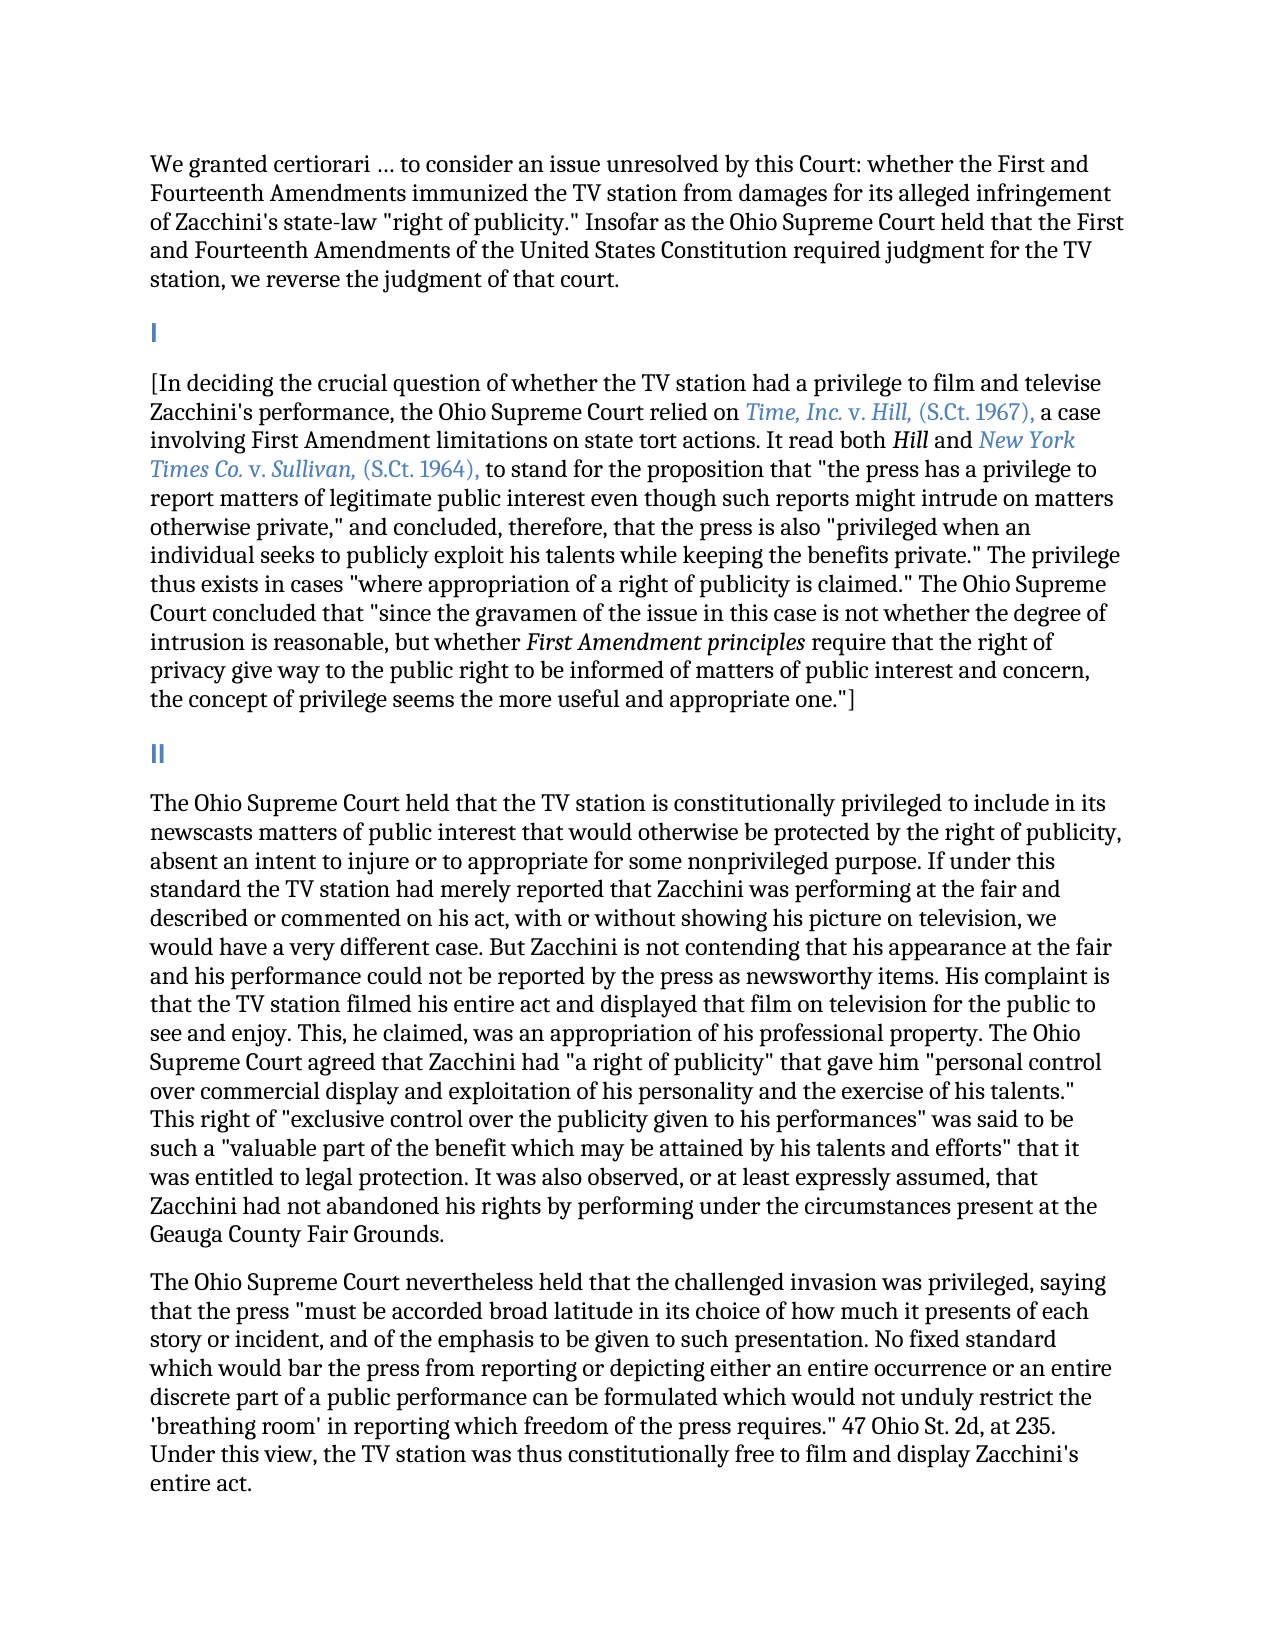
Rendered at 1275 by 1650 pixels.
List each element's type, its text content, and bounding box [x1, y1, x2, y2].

text [In deciding the crucial question of whether the TV station had a privilege to film and televise Zacchini's performance, the Ohio Supreme Court relied on Time, Inc. v. Hill, (S.Ct. 1967), a case involving First Amendment limitations on state tort actions. It read both Hill and New York Times Co. v. Sullivan, (S.Ct. 1964), to stand for the proposition that "the press has a privilege to report matters of legitimate public interest even though such reports might intrude on matters otherwise private," and concluded, therefore, that the press is also "privileged when an individual seeks to publicly exploit his talents while keeping the benefits private." The privilege thus exists in cases "where appropriation of a right of publicity is claimed." The Ohio Supreme Court concluded that "since the gravamen of the issue in this case is not whether the degree of intrusion is reasonable, but whether First Amendment principles require that the right of privacy give way to the public right to be informed of matters of public interest and concern, the concept of privilege seems the more useful and appropriate one."] [150, 369, 1125, 714]
subtitle I [150, 314, 1125, 350]
text We granted certiorari … to consider an issue unresolved by this Court: whether the First and Fourteenth Amendments immunized the TV station from damages for its alleged infringement of Zacchini's state-law "right of publicity." Insofar as the Ohio Supreme Court held that the First and Fourteenth Amendments of the United States Constitution required judgment for the TV station, we reverse the judgment of that court. [150, 150, 1125, 294]
subtitle II [150, 735, 1125, 770]
